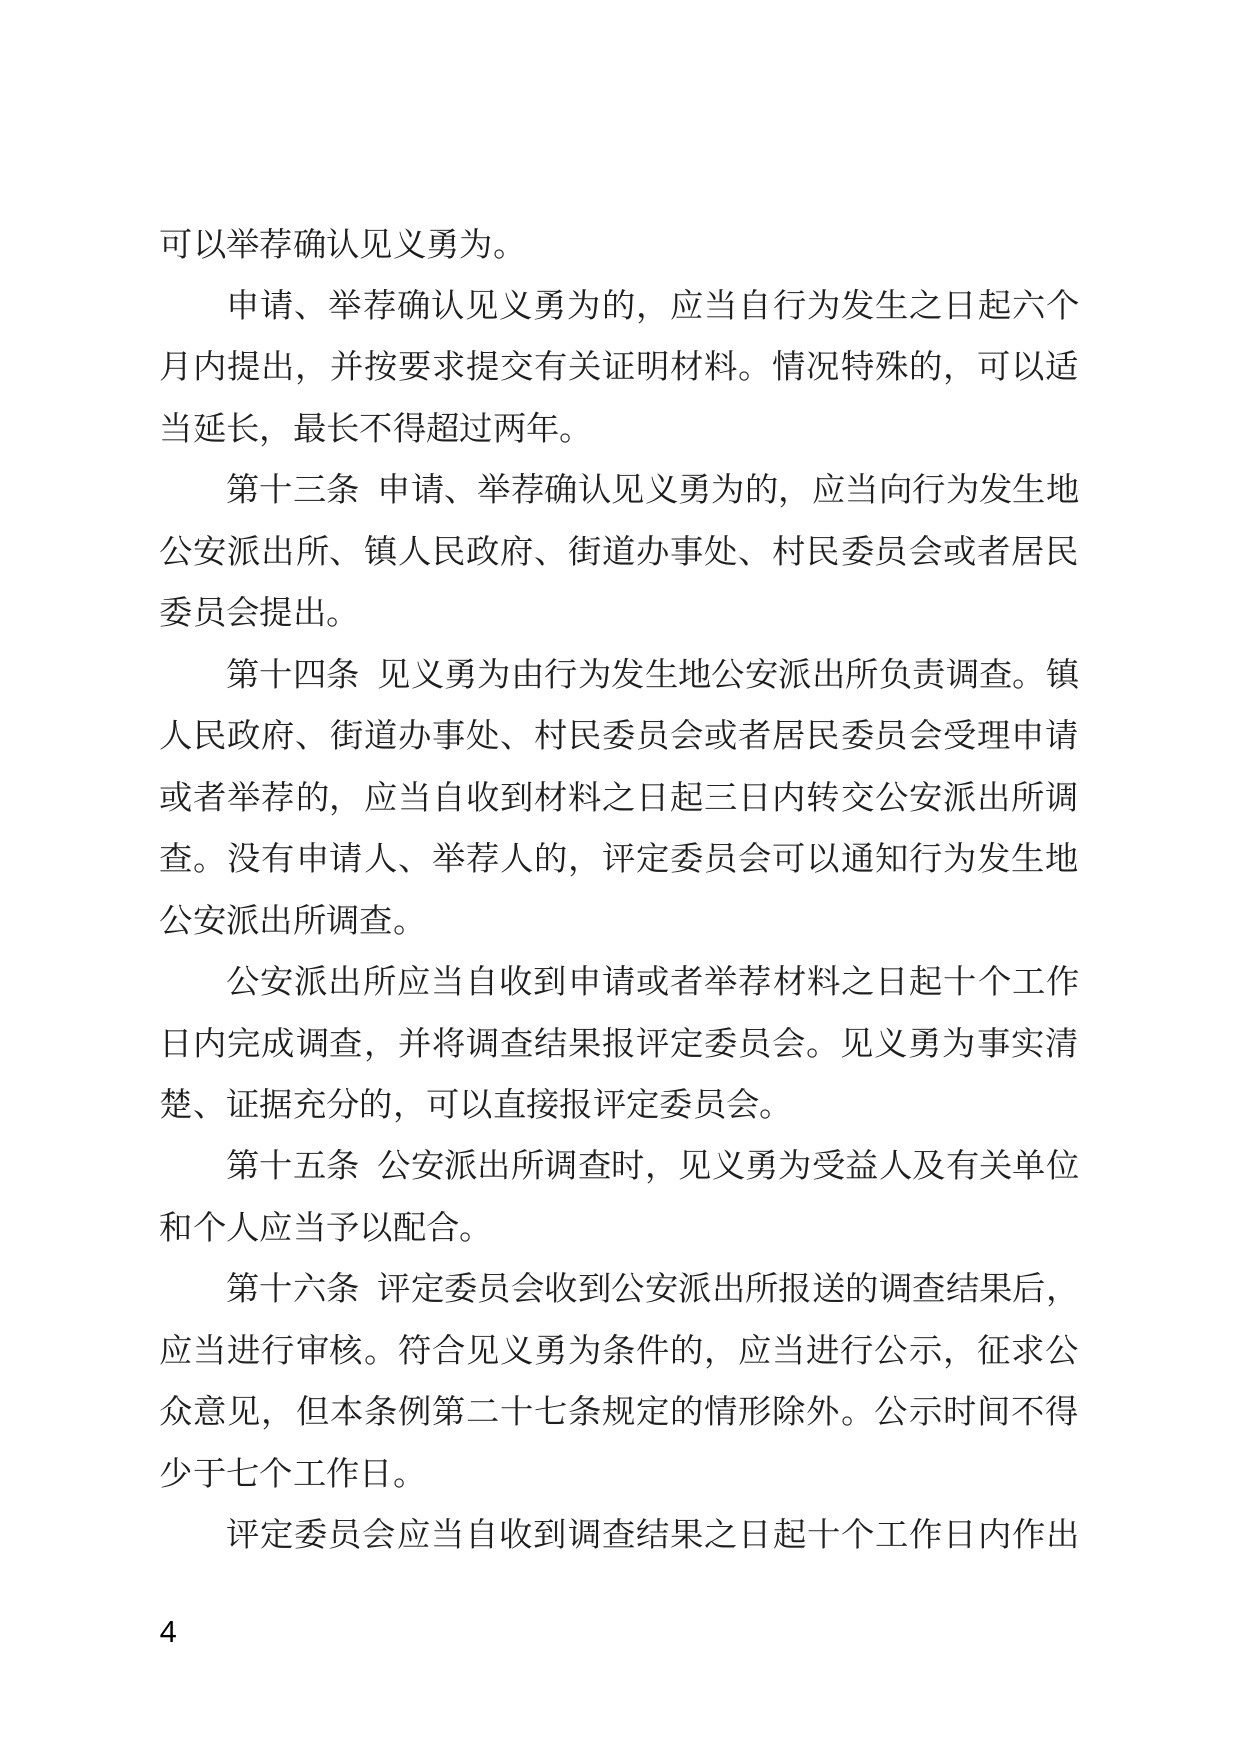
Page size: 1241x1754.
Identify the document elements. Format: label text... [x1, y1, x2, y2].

text 第十三条 申请、举荐确认见义勇为的，应当向行为发生地公安派出所、镇人民政府、街道办事处、村民委员会或者居民委员会提出。 [159, 453, 1081, 637]
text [159, 207, 1081, 268]
text 第十四条 见义勇为由行为发生地公安派出所负责调查。镇人民政府、街道办事处、村民委员会或者居民委员会受理申请或者举荐的，应当自收到材料之日起三日内转交公安派出所调查。没有申请人、举荐人的，评定委员会可以通知行为发生地公安派出所调查。 [159, 637, 1081, 944]
text 第十五条 公安派出所调查时，见义勇为受益人及有关单位和个人应当予以配合。 [159, 1129, 1081, 1252]
text 申请、举荐确认见义勇为的，应当自行为发生之日起六个月内提出，并按要求提交有关证明材料。情况特殊的，可以适当延长，最长不得超过两年。 [159, 268, 1081, 453]
text 公安派出所应当自收到申请或者举荐材料之日起十个工作日内完成调查，并将调查结果报评定委员会。见义勇为事实清楚、证据充分的，可以直接报评定委员会。 [159, 944, 1081, 1129]
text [159, 1497, 1081, 1559]
text 第十六条 评定委员会收到公安派出所报送的调查结果后，应当进行审核。符合见义勇为条件的，应当进行公示，征求公众意见，但本条例第二十七条规定的情形除外。公示时间不得少于七个工作日。 [159, 1252, 1081, 1497]
